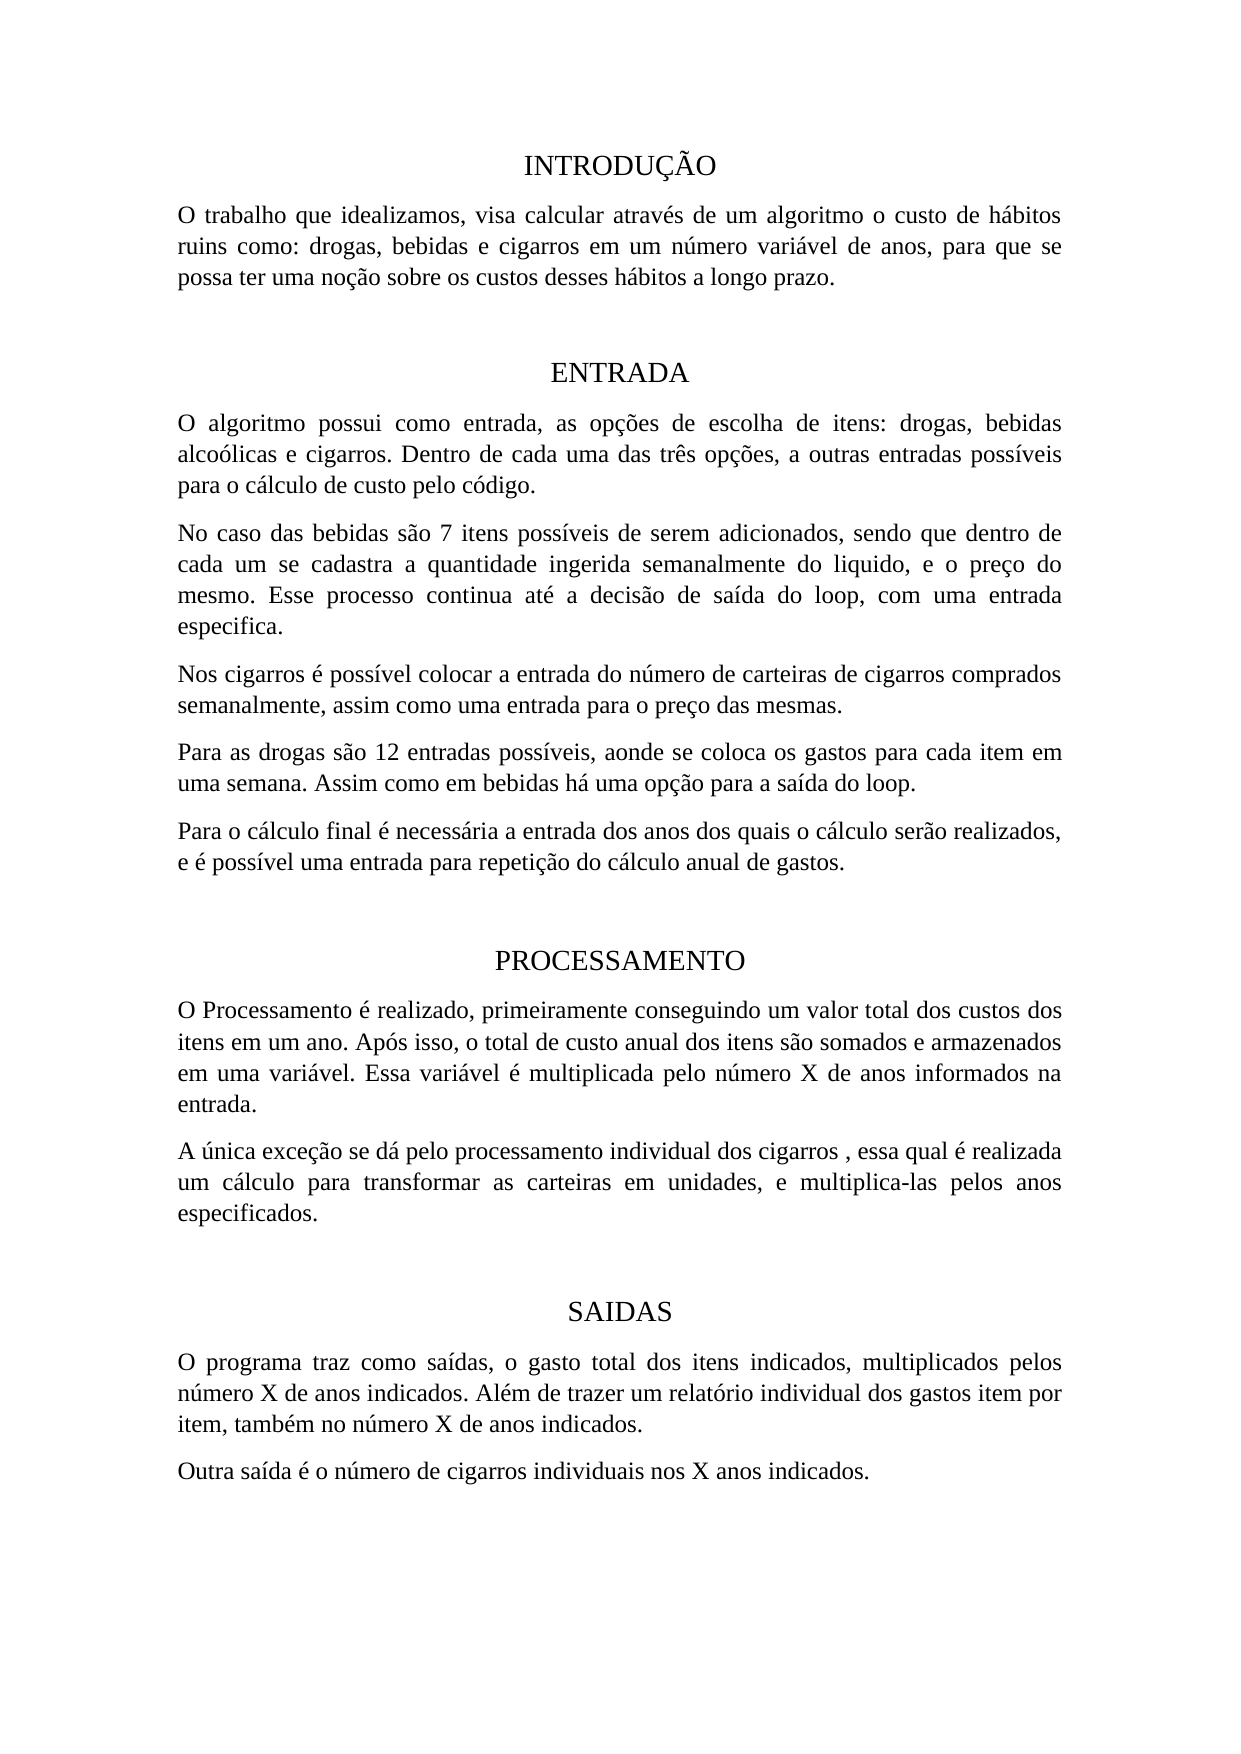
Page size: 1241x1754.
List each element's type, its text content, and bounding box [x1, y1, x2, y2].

text Para as drogas são 12 entradas possíveis, aonde se coloca os gastos para cada item em uma semana. Assim como em bebidas há uma opção para a saída do loop. [177, 737, 1063, 797]
text Nos cigarros é possível colocar a entrada do número de carteiras de cigarros comprados semanalmente, assim como uma entrada para o preço das mesmas. [177, 659, 1063, 718]
text O trabalho que idealizamos, visa calcular através de um algoritmo o custo de hábitos ruins como: drogas, bebidas e cigarros em um número variável de anos, para que se possa ter uma noção sobre os custos desses hábitos a longo prazo. [177, 200, 1063, 291]
text ENTRADA [177, 355, 1063, 389]
text INTRODUÇÃO [177, 148, 1063, 181]
text SAIDAS [177, 1294, 1063, 1327]
text No caso das bebidas são 7 itens possíveis de serem adicionados, sendo que dentro de cada um se cadastra a quantidade ingerida semanalmente do liquido, e o preço do mesmo. Esse processo continua até a decisão de saída do loop, com uma entrada especifica. [177, 518, 1063, 640]
text A única exceção se dá pelo processamento individual dos cigarros , essa qual é realizada um cálculo para transformar as carteiras em unidades, e multiplica-las pelos anos especificados. [177, 1136, 1063, 1227]
text O programa traz como saídas, o gasto total dos itens indicados, multiplicados pelos número X de anos indicados. Além de trazer um relatório individual dos gastos item por item, também no número X de anos indicados. [177, 1347, 1063, 1437]
text O Processamento é realizado, primeiramente conseguindo um valor total dos custos dos itens em um ano. Após isso, o total de custo anual dos itens são somados e armazenados em uma variável. Essa variável é multiplicada pelo número X de anos informados na entrada. [177, 996, 1063, 1117]
text Para o cálculo final é necessária a entrada dos anos dos quais o cálculo serão realizados, e é possível uma entrada para repetição do cálculo anual de gastos. [177, 816, 1063, 876]
text O algoritmo possui como entrada, as opções de escolha de itens: drogas, bebidas alcoólicas e cigarros. Dentro de cada uma das três opções, a outras entradas possíveis para o cálculo de custo pelo código. [177, 408, 1063, 499]
text Outra saída é o número de cigarros individuais nos X anos indicados. [177, 1456, 1063, 1485]
text PROCESSAMENTO [177, 943, 1063, 976]
